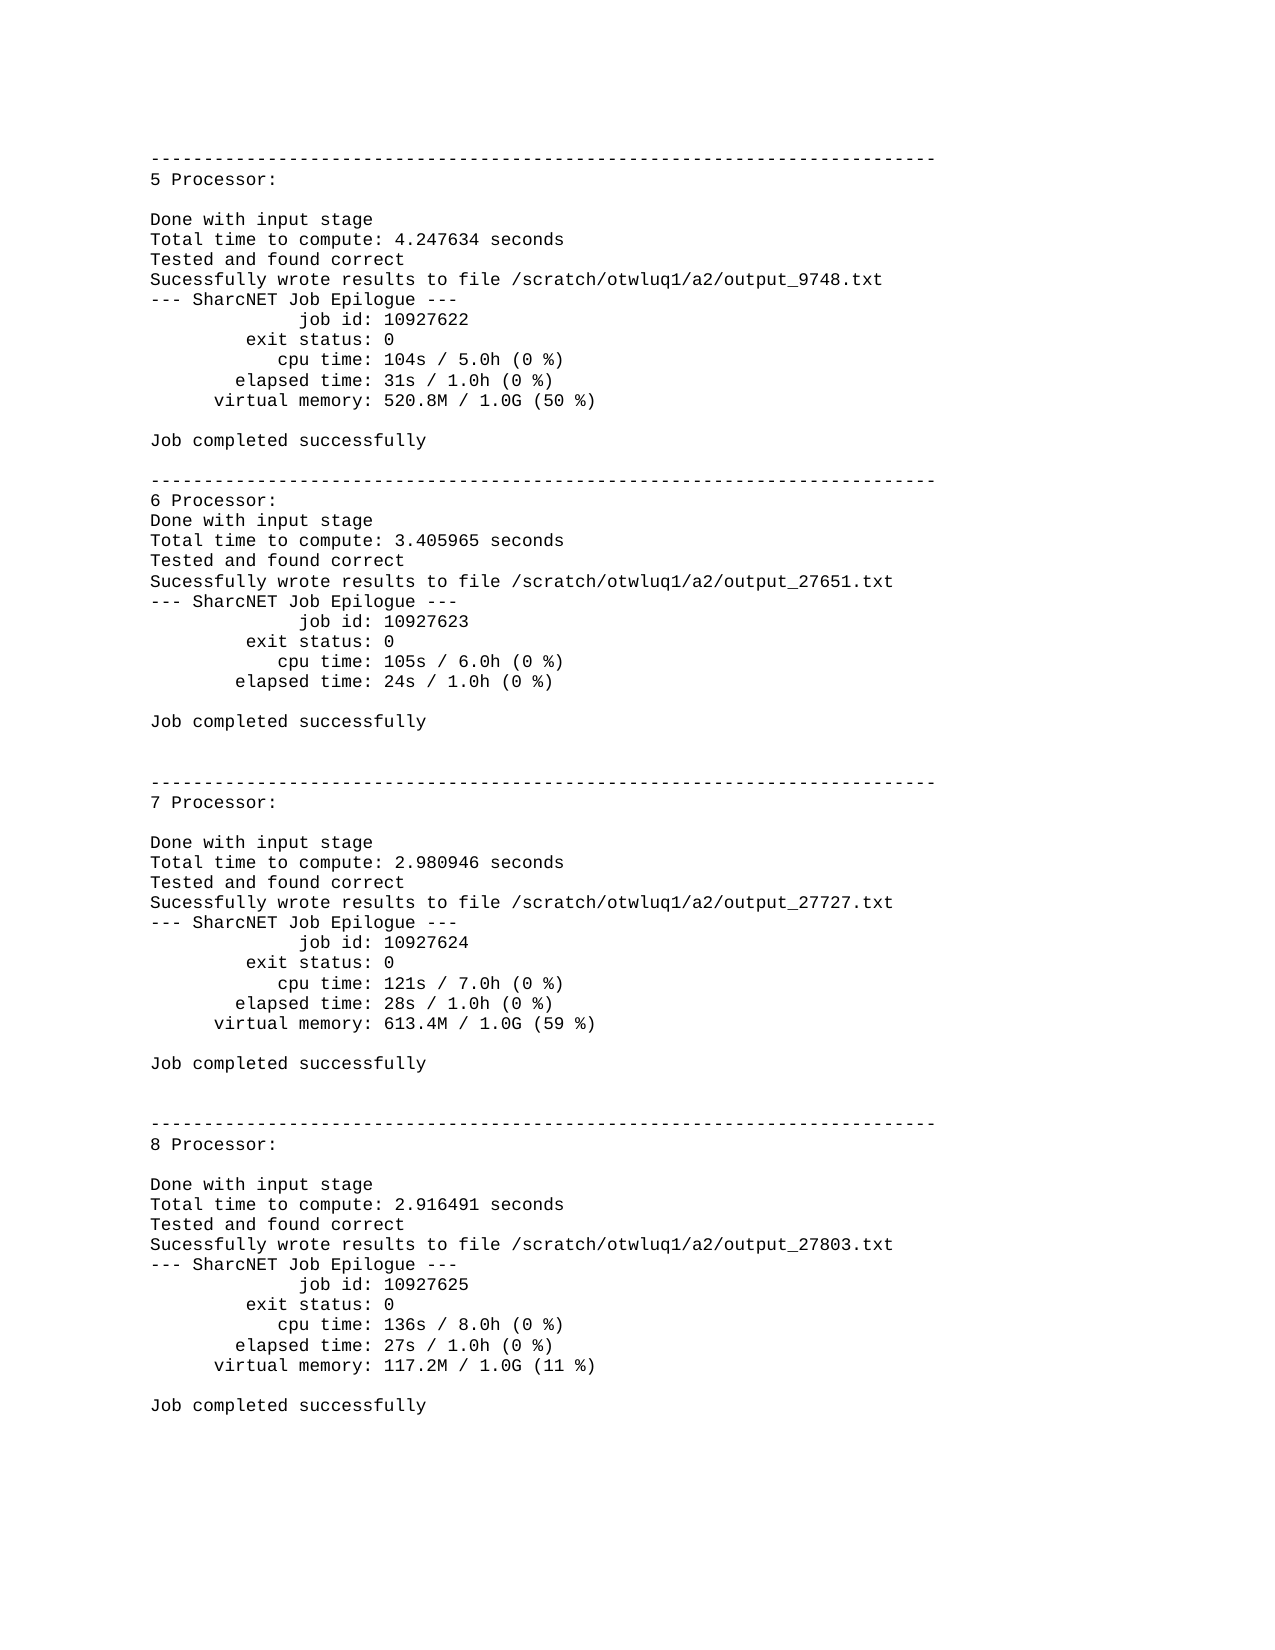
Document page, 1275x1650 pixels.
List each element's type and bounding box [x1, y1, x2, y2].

text [150, 150, 1125, 1417]
